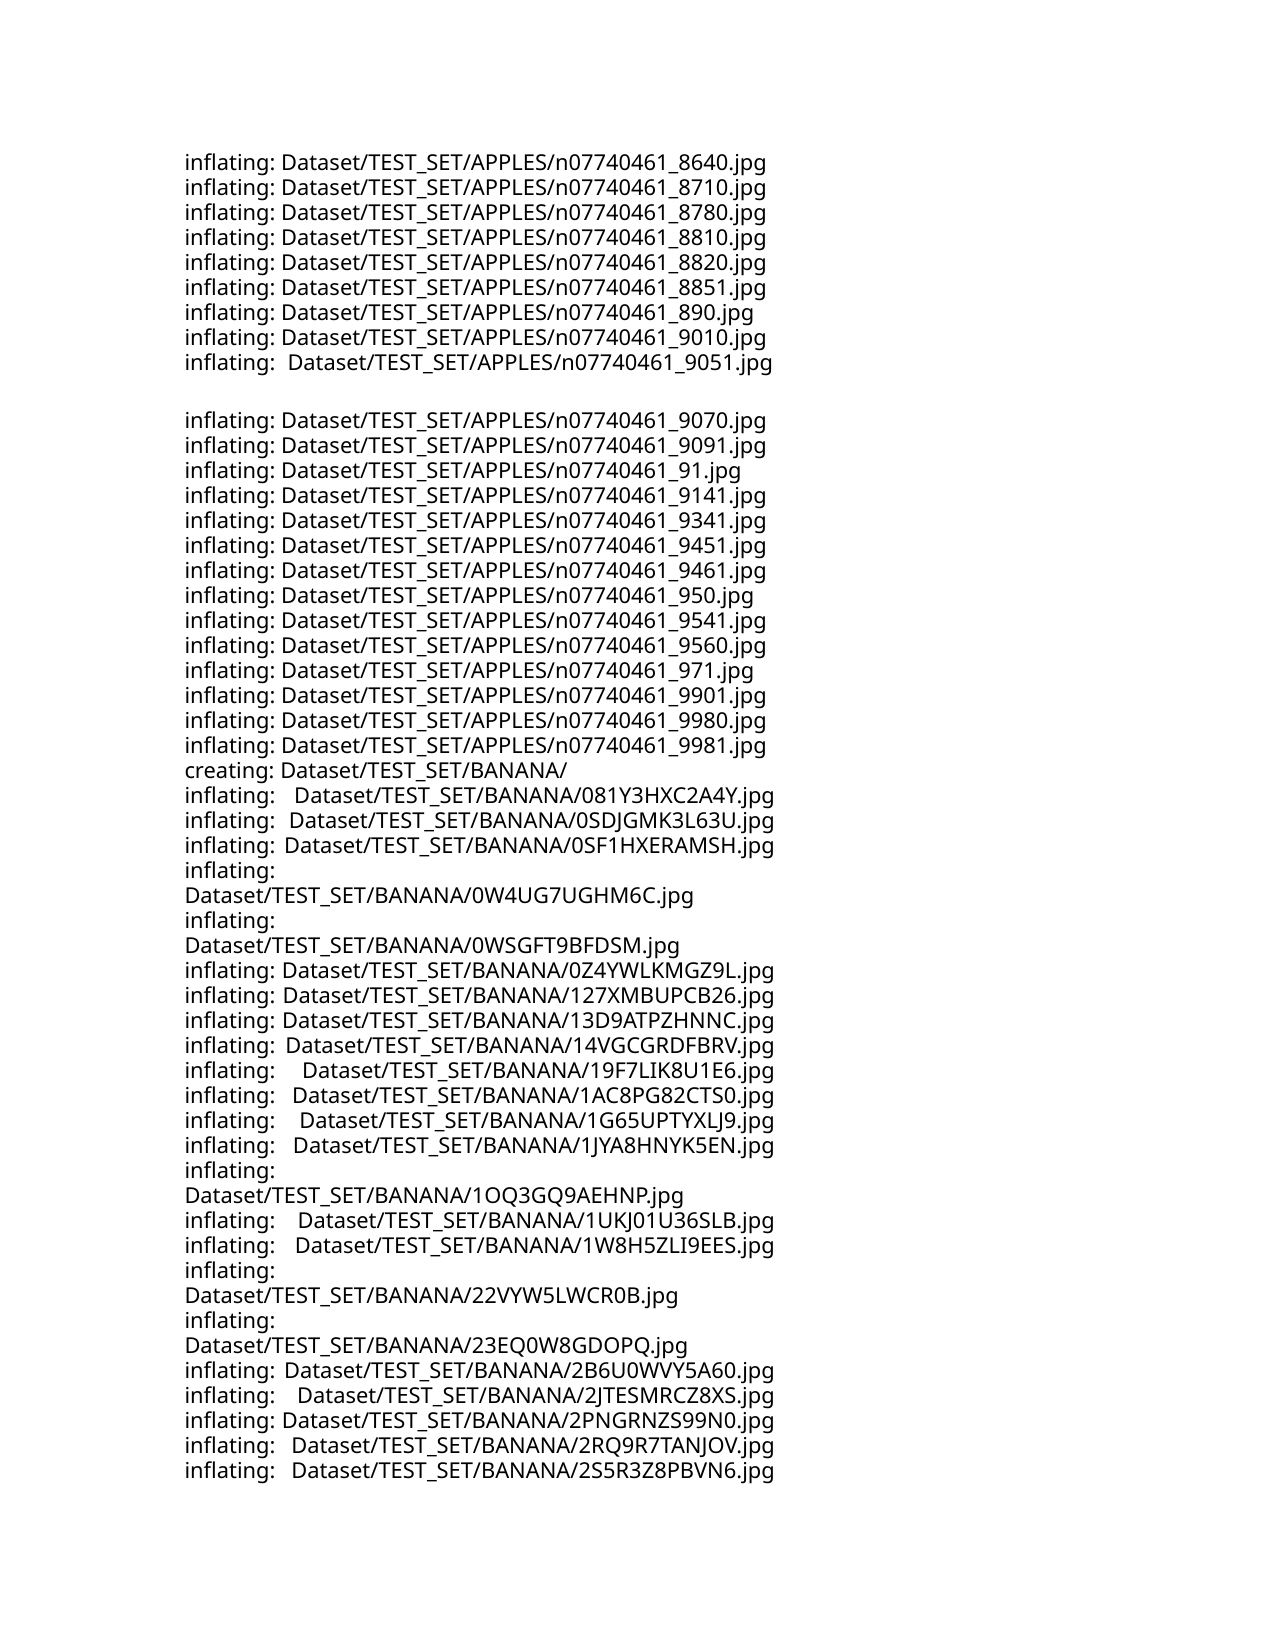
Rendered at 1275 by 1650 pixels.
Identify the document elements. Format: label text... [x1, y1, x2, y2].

text inflating: Dataset/TEST_SET/APPLES/n07740461_9070.jpg inflating: Dataset/TEST_SET/APPLES/n07740461_9091.jpg inflating: Dataset/TEST_SET/APPLES/n07740461_91.jpg inflating: Dataset/TEST_SET/APPLES/n07740461_9141.jpg inflating: Dataset/TEST_SET/APPLES/n07740461_9341.jpg inflating: Dataset/TEST_SET/APPLES/n07740461_9451.jpg inflating: Dataset/TEST_SET/APPLES/n07740461_9461.jpg inflating: Dataset/TEST_SET/APPLES/n07740461_950.jpg inflating: Dataset/TEST_SET/APPLES/n07740461_9541.jpg inflating: Dataset/TEST_SET/APPLES/n07740461_9560.jpg inflating: Dataset/TEST_SET/APPLES/n07740461_971.jpg inflating: Dataset/TEST_SET/APPLES/n07740461_9901.jpg inflating: Dataset/TEST_SET/APPLES/n07740461_9980.jpg inflating: Dataset/TEST_SET/APPLES/n07740461_9981.jpg creating: Dataset/TEST_SET/BANANA/ [184, 408, 833, 783]
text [184, 150, 833, 375]
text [184, 783, 775, 1483]
